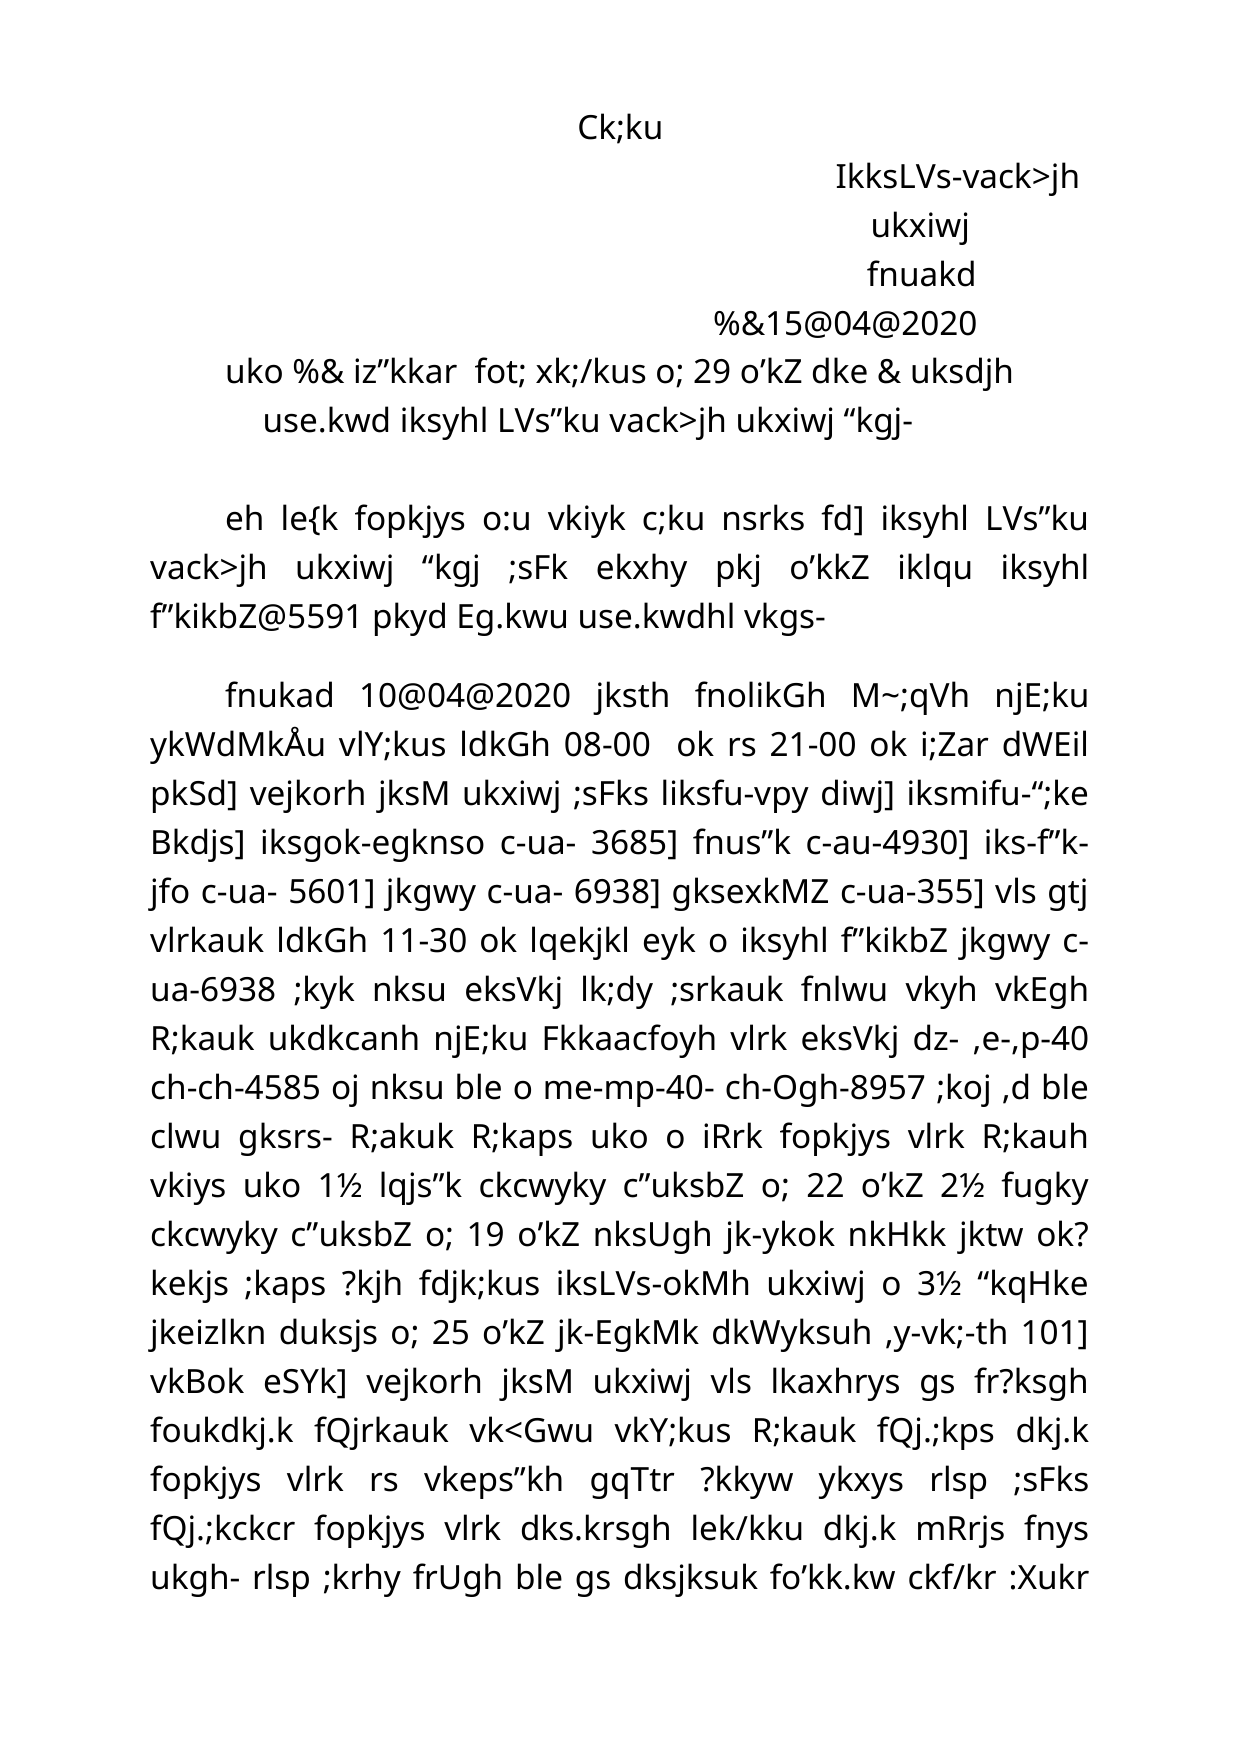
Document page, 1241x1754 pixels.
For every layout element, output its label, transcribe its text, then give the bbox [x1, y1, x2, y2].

text use.kwd iksyhl LVs”ku vack>jh ukxiwj “kgj- [150, 397, 1090, 443]
text eh le{k fopkjys o:u vkiyk c;ku nsrks fd] iksyhl LVs”ku vack>jh ukxiwj “kgj ;sFk ekxhy pkj o’kkZ iklqu iksyhl f”kikbZ@5591 pkyd Eg.kwu use.kwdhl vkgs- [150, 495, 1090, 638]
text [150, 672, 1090, 1599]
text IkksLVs-vack>jh ukxiwj [750, 152, 1090, 247]
text uko %& iz”kkar fot; xk;/kus o; 29 o’kZ dke & uksdjh [150, 348, 1090, 394]
text Ck;ku [150, 103, 1090, 149]
text fnuakd %&15@04@2020 [600, 250, 1090, 345]
